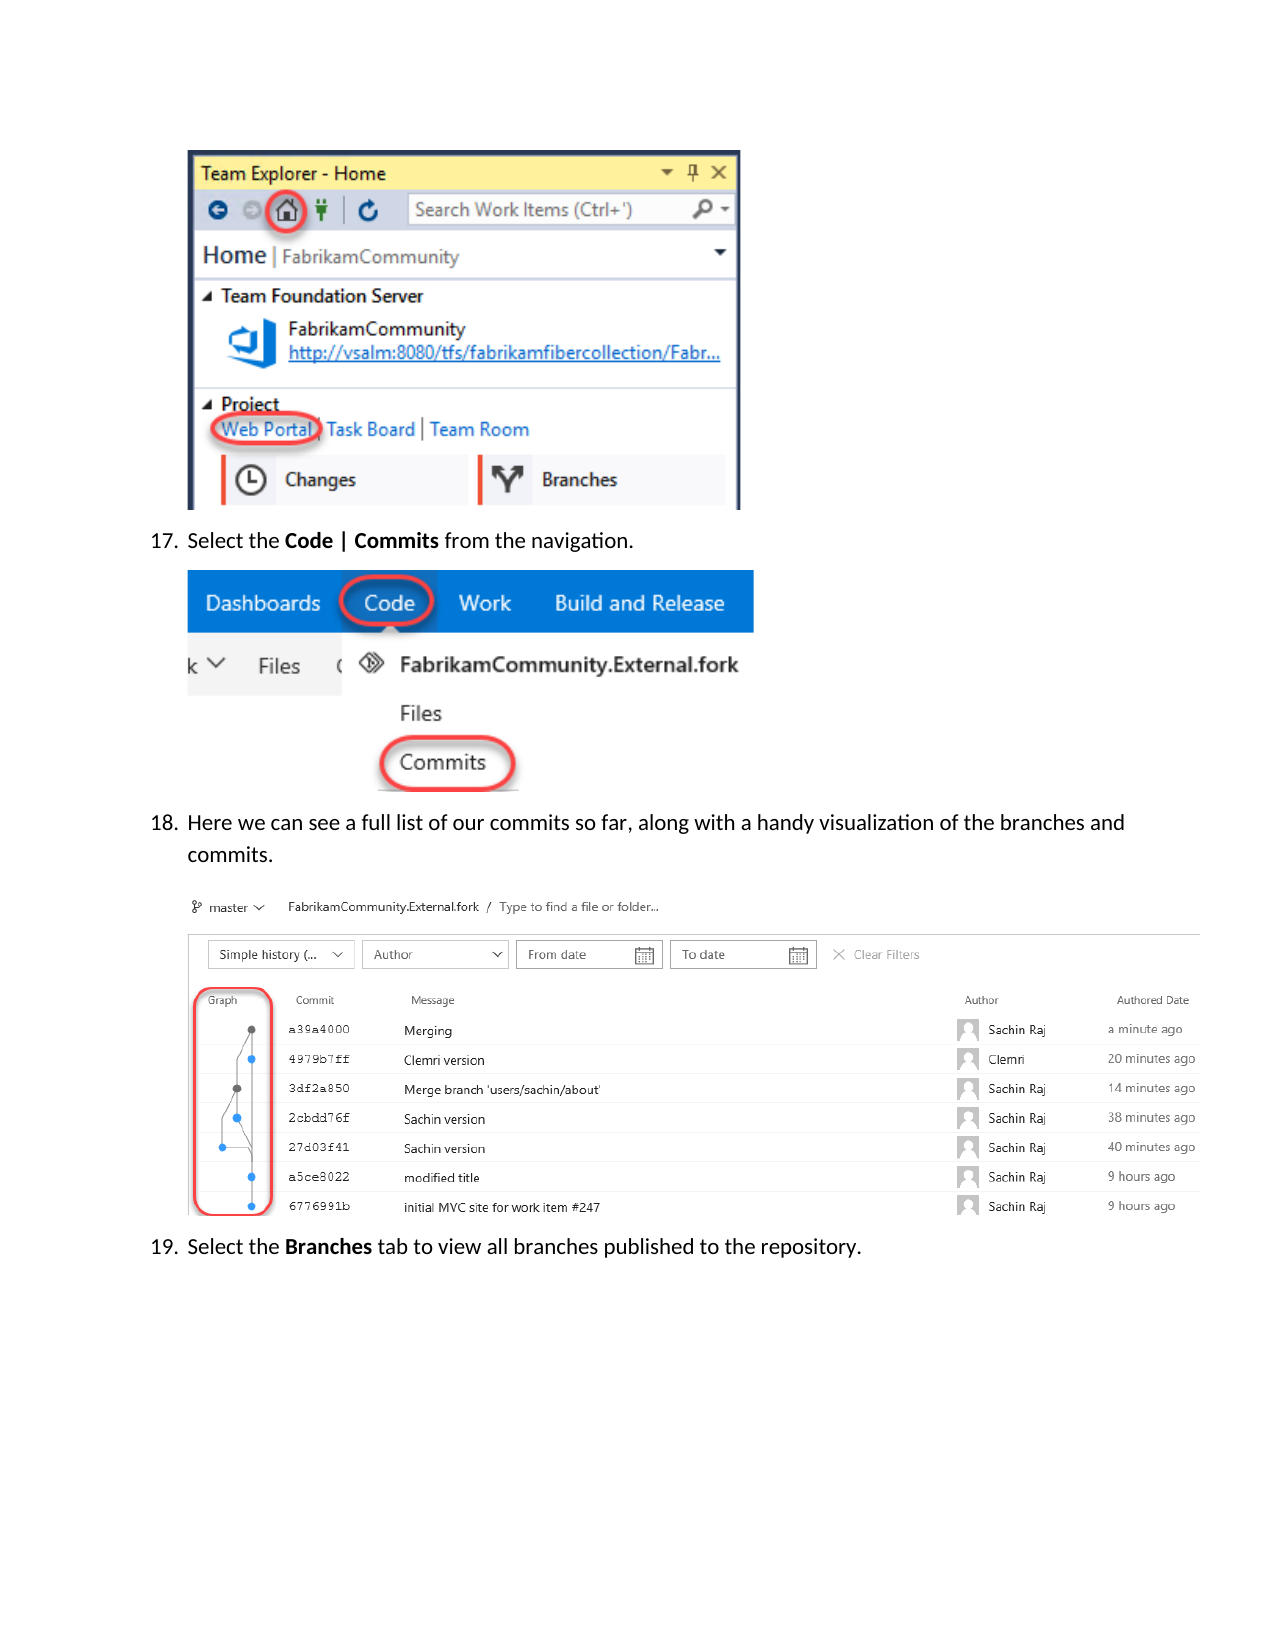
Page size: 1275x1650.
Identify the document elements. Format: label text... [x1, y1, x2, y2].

list Here we can see a full list of our commits so far, along with a handy visualization of the branches and commits. [150, 808, 1162, 868]
list Select the Code | Commits from the navigation. [150, 526, 1162, 554]
picture [187, 885, 1200, 1216]
list Select the Branches tab to view all branches published to the repository. [150, 1232, 1162, 1260]
picture [187, 570, 754, 792]
picture [187, 150, 741, 510]
